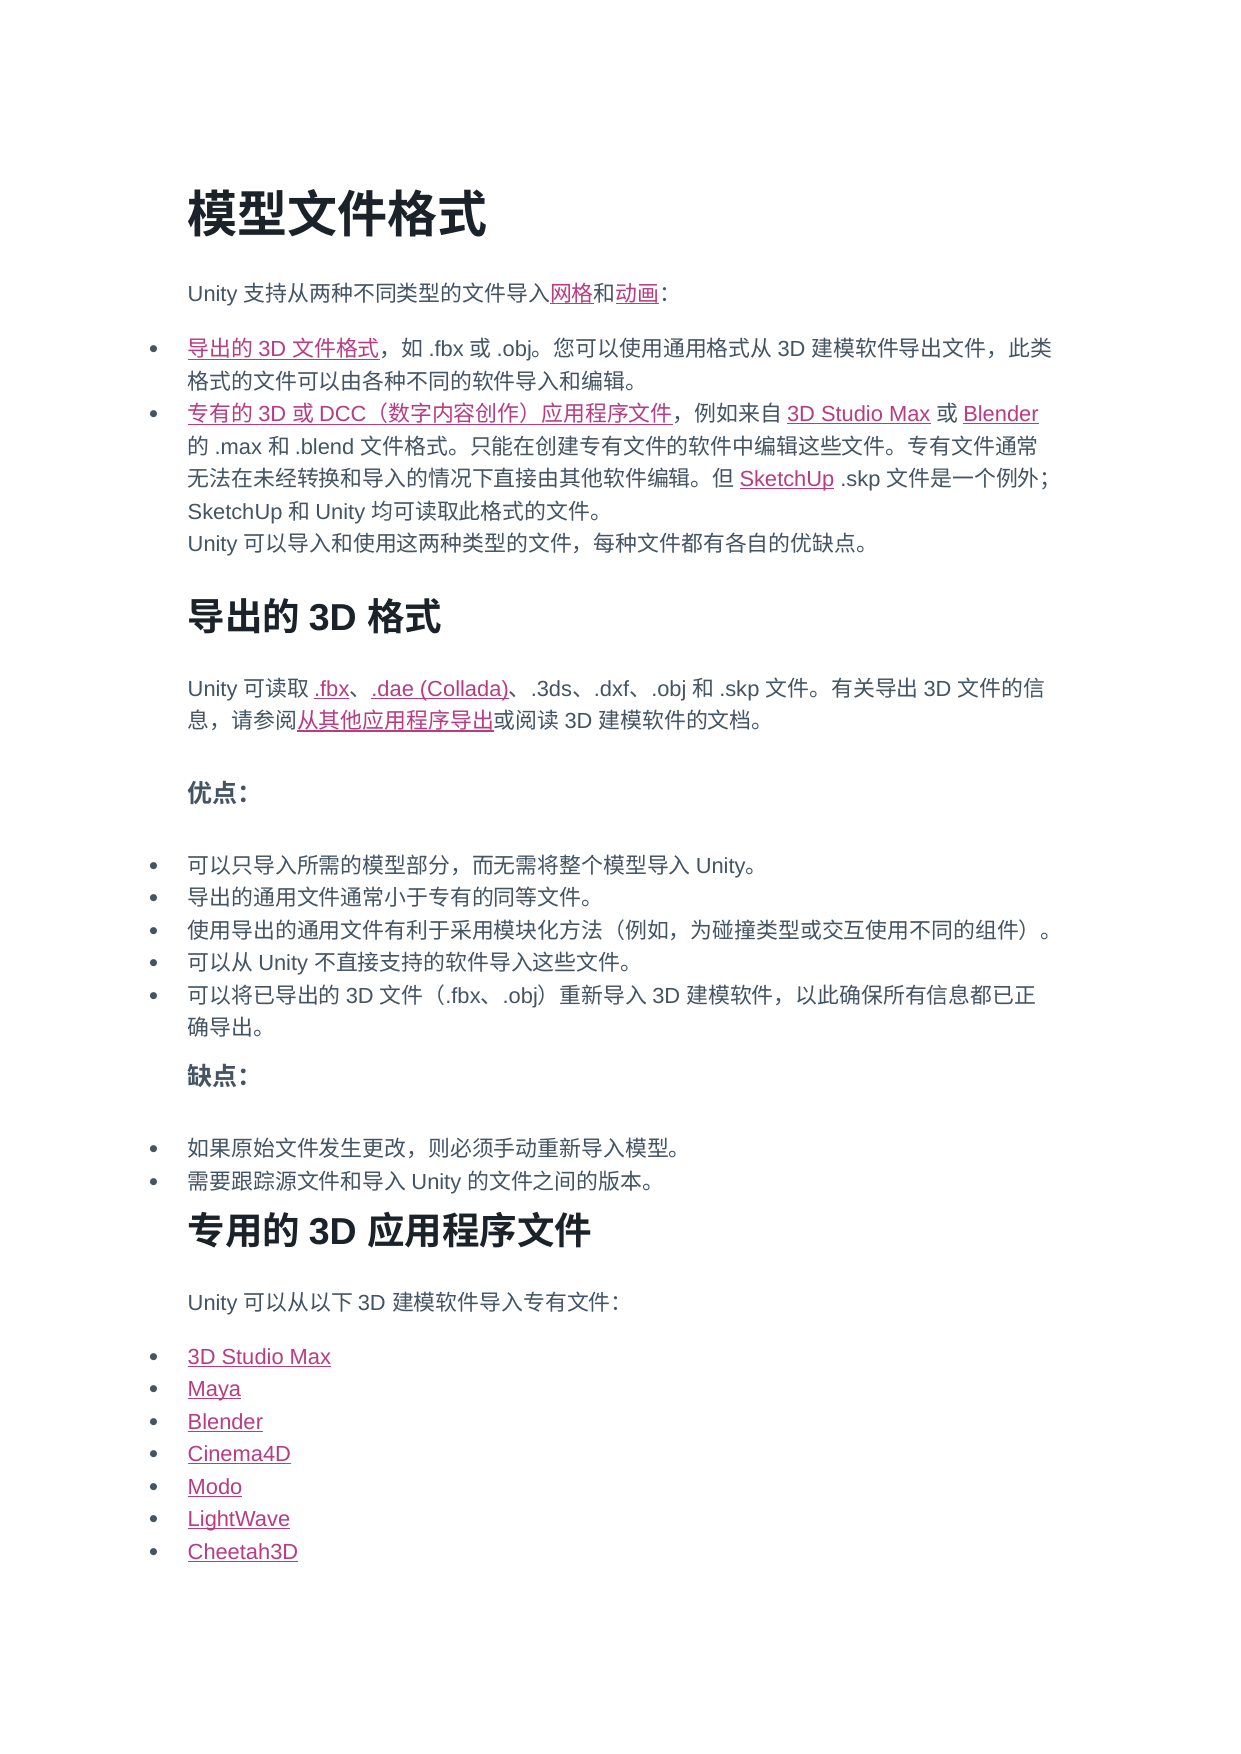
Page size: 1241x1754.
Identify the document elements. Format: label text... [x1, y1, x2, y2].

list Blender [150, 1405, 1053, 1438]
list Cinema4D [150, 1438, 1053, 1470]
text Unity 可以从以下 3D 建模软件导入专有文件： [187, 1284, 1053, 1317]
list 可以只导入所需的模型部分，而无需将整个模型导入 Unity。 [150, 847, 1053, 880]
list 可以从 Unity 不直接支持的软件导入这些文件。 [150, 945, 1053, 977]
list 导出的 3D 文件格式，如 .fbx 或 .obj。您可以使用通用格式从 3D 建模软件导出文件，此类格式的文件可以由各种不同的软件导入和编辑。 [150, 331, 1053, 396]
list Cheetah3D [150, 1535, 1053, 1568]
list Modo [150, 1470, 1053, 1503]
subtitle 导出的 3D 格式 [187, 582, 1053, 647]
list 导出的通用文件通常小于专有的同等文件。 [150, 880, 1053, 912]
list 如果原始文件发生更改，则必须手动重新导入模型。 [150, 1131, 1053, 1163]
subtitle 专用的 3D 应用程序文件 [187, 1196, 1053, 1261]
list 可以将已导出的 3D 文件（.fbx、.obj）重新导入 3D 建模软件，以此确保所有信息都已正确导出。 [150, 977, 1053, 1042]
text Unity 可读取 .fbx、.dae (Collada)、.3ds、.dxf、.obj 和 .skp 文件。有关导出 3D 文件的信息，请参阅从其他应用程序导出或阅读 3D 建模软件的文档。 [187, 670, 1053, 735]
list 使用导出的通用文件有利于采用模块化方法（例如，为碰撞类型或交互使用不同的组件）。 [150, 912, 1053, 945]
subtitle 模型文件格式 [187, 162, 1053, 259]
list 3D Studio Max [150, 1340, 1053, 1373]
list Maya [150, 1373, 1053, 1405]
list 专有的 3D 或 DCC（数字内容创作）应用程序文件，例如来自 3D Studio Max 或 Blender 的 .max 和 .blend 文件格式。只能在创建专有文件的软件中编辑这些文件。专有文件通常无法在未经转换和导入的情况下直接由其他软件编辑。但 SketchUp .skp 文件是一个例外；SketchUp 和 Unity 均可读取此格式的文件。 [150, 396, 1053, 526]
list 需要跟踪源文件和导入 Unity 的文件之间的版本。 [150, 1163, 1053, 1196]
text Unity 可以导入和使用这两种类型的文件，每种文件都有各自的优缺点。 [187, 526, 1053, 558]
list LightWave [150, 1503, 1053, 1535]
text Unity 支持从两种不同类型的文件导入网格和动画： [187, 275, 1053, 308]
text 优点： [187, 759, 1053, 824]
text 缺点： [187, 1042, 1053, 1107]
